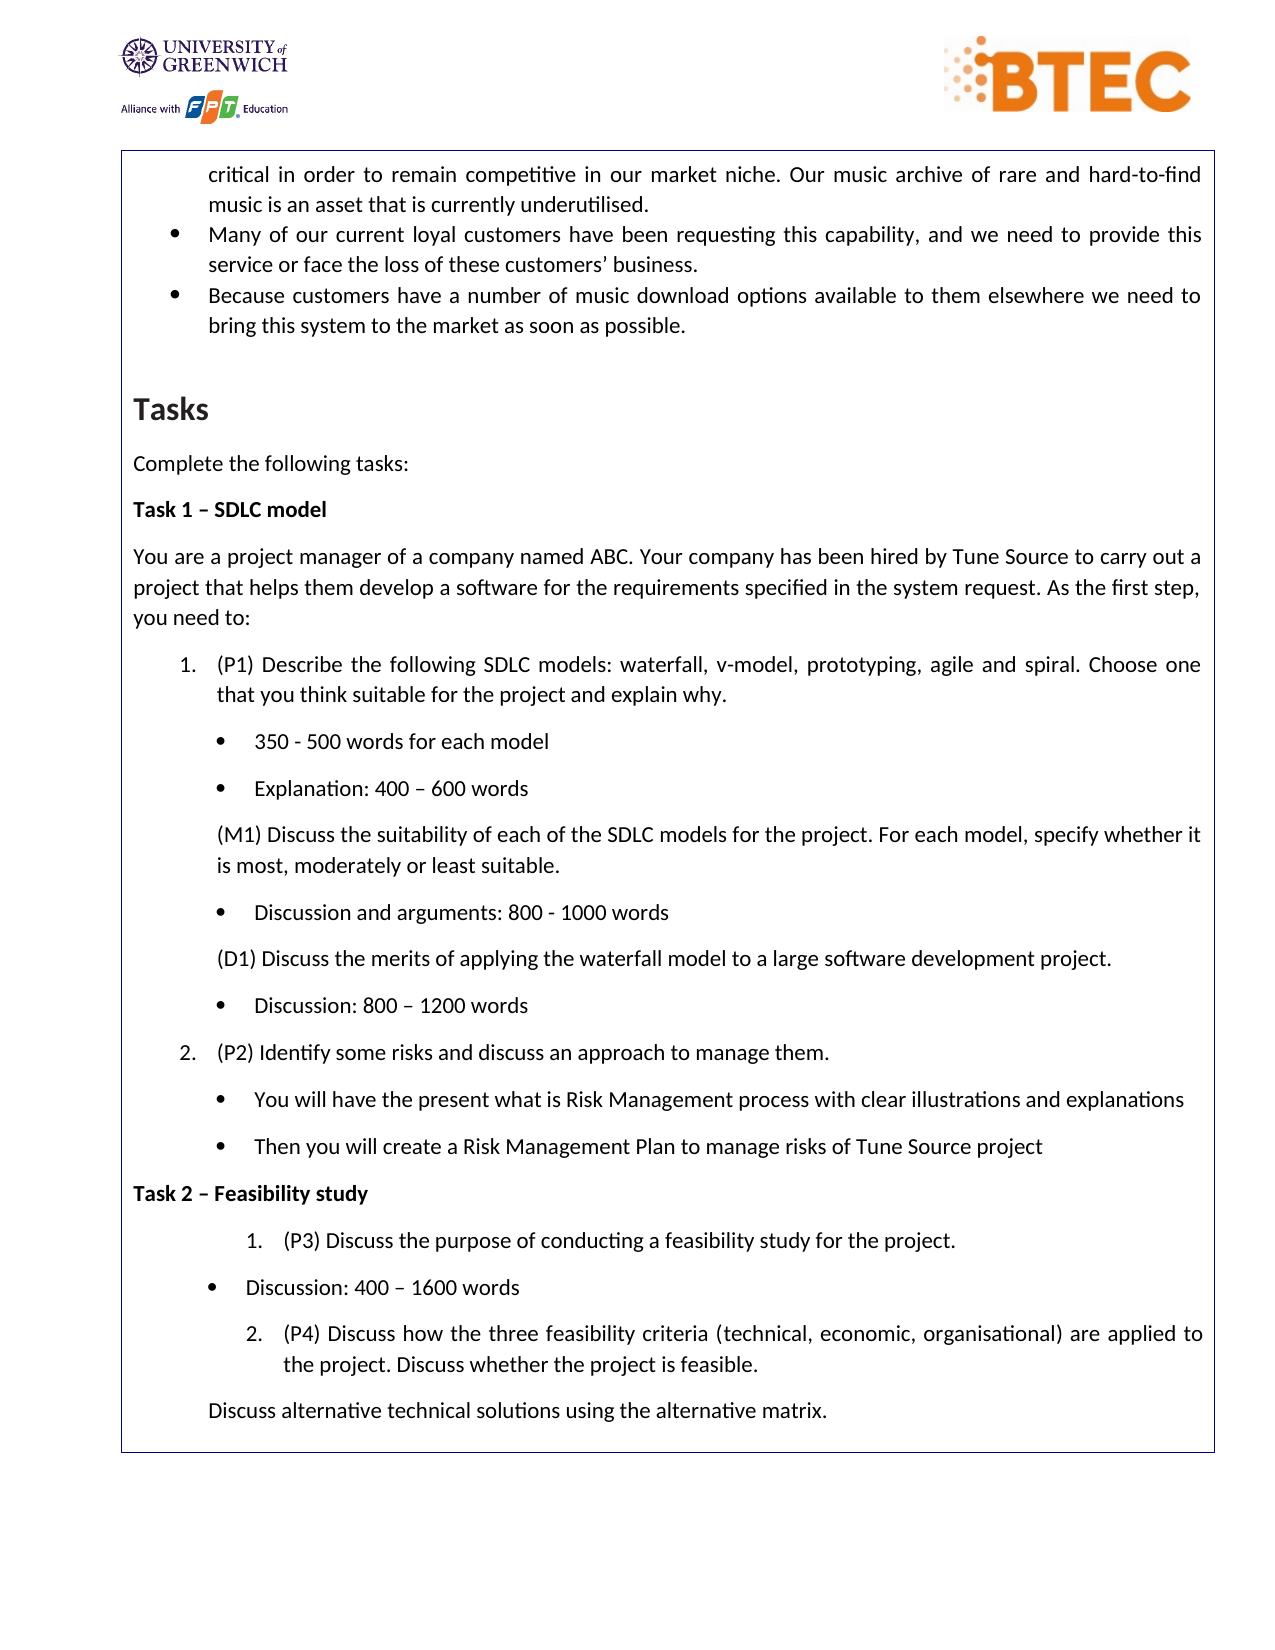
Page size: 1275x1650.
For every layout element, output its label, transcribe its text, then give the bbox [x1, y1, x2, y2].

picture [107, 23, 300, 135]
picture [943, 36, 1191, 112]
